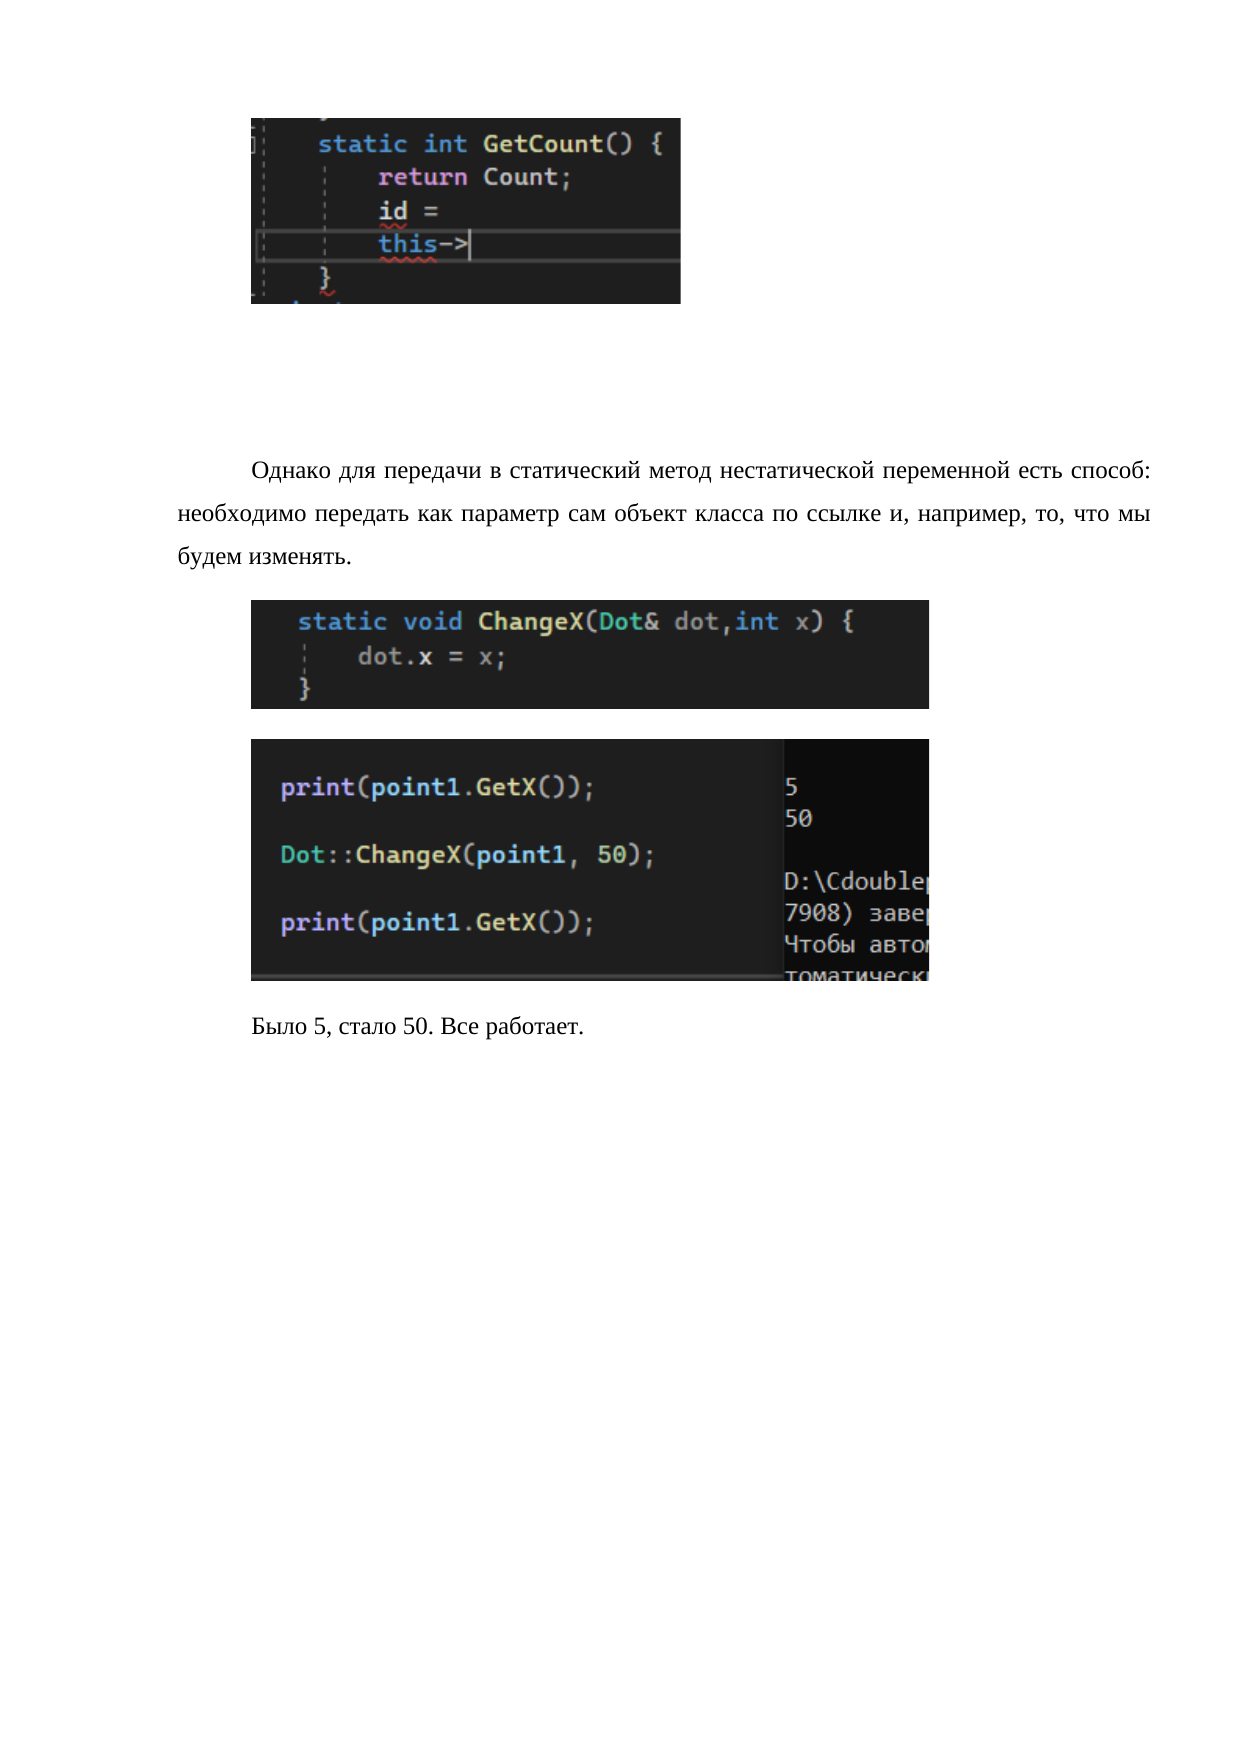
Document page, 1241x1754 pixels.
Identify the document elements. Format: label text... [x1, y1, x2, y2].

text Было 5, стало 50. Все работает. [177, 1011, 1152, 1040]
picture [251, 600, 930, 709]
text Однако для передачи в статический метод нестатической переменной есть способ: необходимо передать как параметр сам объект класса по ссылке и, например, то, что мы будем изменять. [177, 455, 1152, 570]
picture [251, 118, 681, 304]
picture [251, 739, 930, 981]
